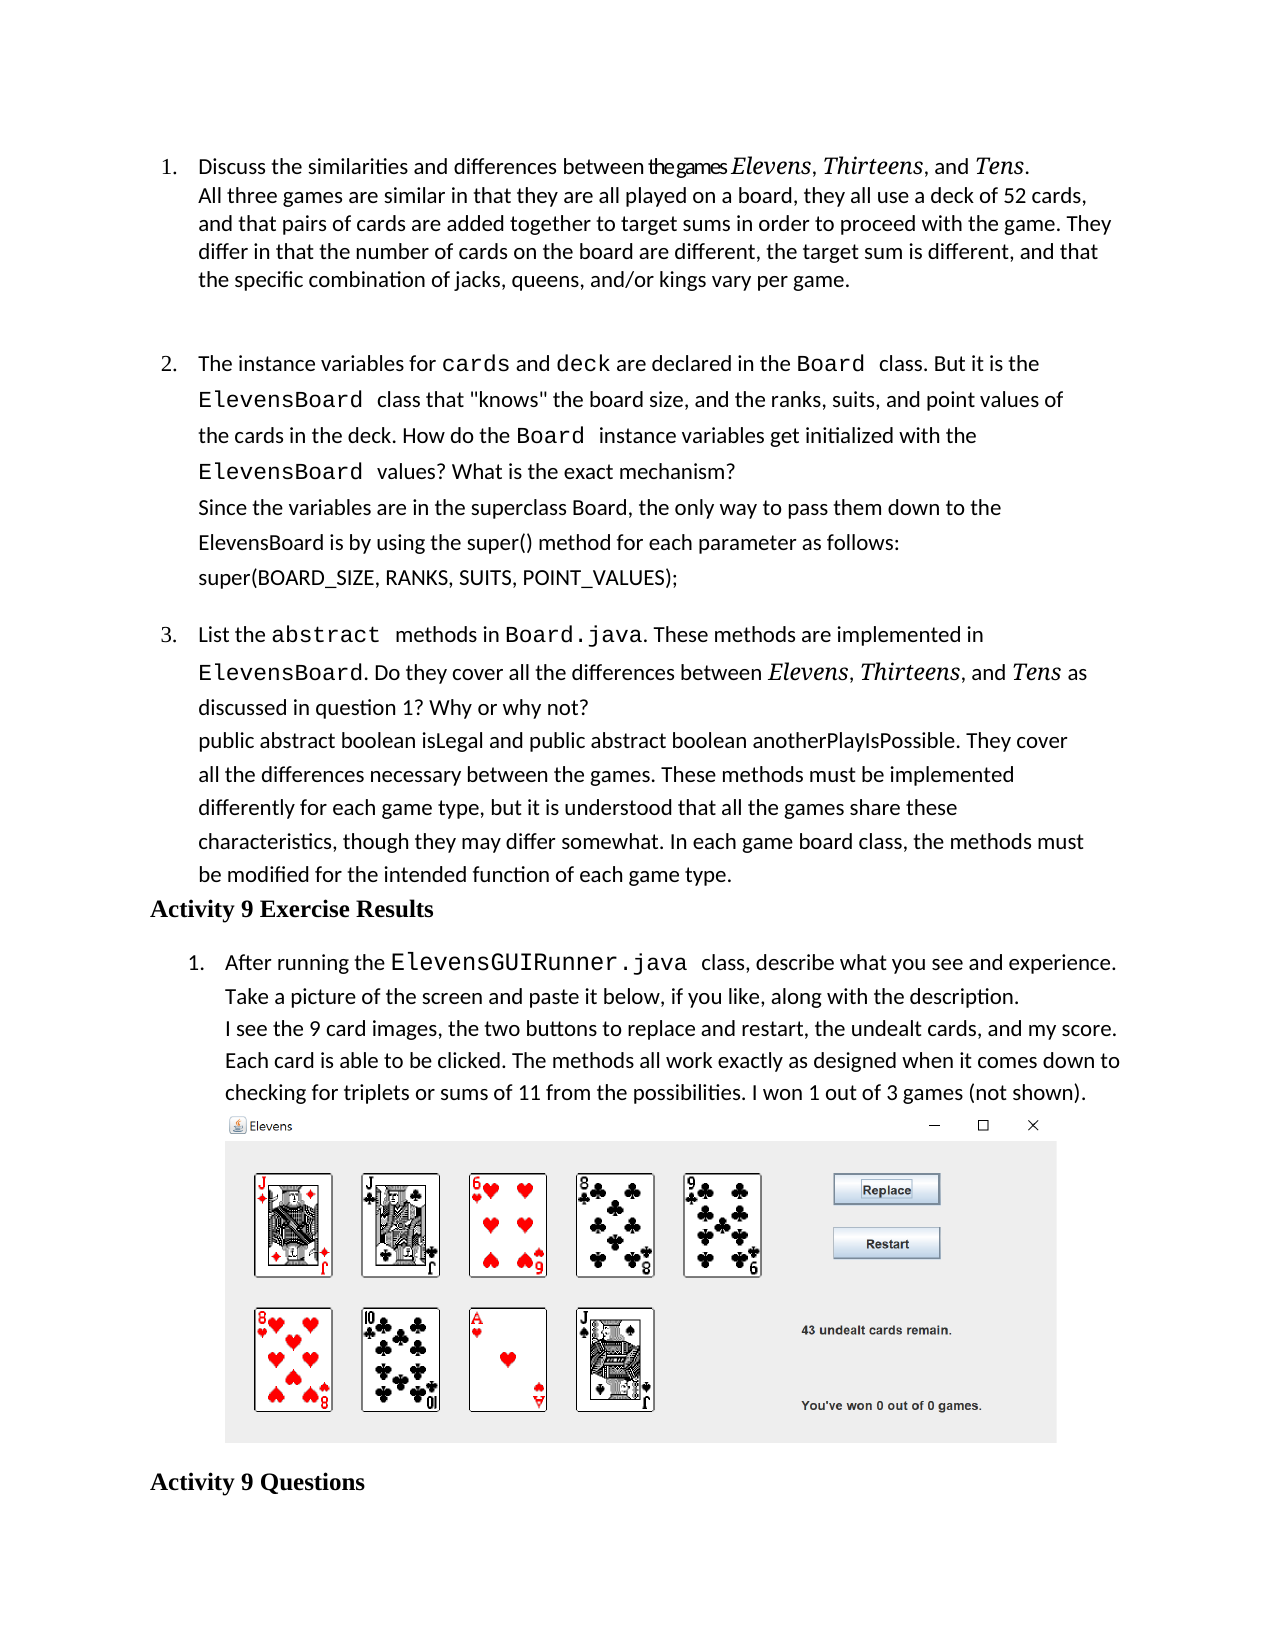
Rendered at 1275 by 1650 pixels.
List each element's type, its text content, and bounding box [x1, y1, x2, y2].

text Activity 9 Questions [150, 1467, 1125, 1496]
list The instance variables for cards and deck are declared in the Board class. But it is the ElevensBoard class that "knows" the board size, and the ranks, suits, and point values of the cards in the deck. How do the Board instance variables get initialized with the ElevensBoard values? What is the exact mechanism? Since the variables are in the superclass Board, the only way to pass them down to the ElevensBoard is by using the super() method for each parameter as follows: [161, 349, 1096, 557]
text super(BOARD_SIZE, RANKS, SUITS, POINT_VALUES); [150, 563, 1096, 592]
text Activity 9 Exercise Results [150, 894, 1125, 923]
text Each card is able to be clicked. The methods all work exactly as designed when it comes down to [225, 1046, 1125, 1074]
list Discuss the similarities and differences between the games Elevens, Thirteens, and Tens. All three games are similar in that they are all played on a board, they all use a deck of 52 cards, and that pairs of cards are added together to target sums in order to proceed with the game. They differ in that the number of cards on the board are different, the target sum is different, and that the specific combination of jacks, queens, and/or kings vary per game. [161, 150, 1125, 293]
picture [225, 1110, 1057, 1443]
list After running the ElevensGUIRunner.java class, describe what you see and experience. Take a picture of the screen and paste it below, if you like, along with the description. [187, 948, 1125, 1010]
list List the abstract methods in Board.java. These methods are implemented in ElevensBoard. Do they cover all the differences between Elevens, Thirteens, and Tens as discussed in question 1? Why or why not? public abstract boolean isLegal and public abstract boolean anotherPlayIsPossible. They cover all the differences necessary between the games. These methods must be implemented differently for each game type, but it is understood that all the games share these characteristics, though they may differ somewhat. In each game board class, the methods must be modified for the intended function of each game type. [160, 620, 1092, 888]
text I see the 9 card images, the two buttons to replace and restart, the undealt cards, and my score. [225, 1014, 1125, 1042]
